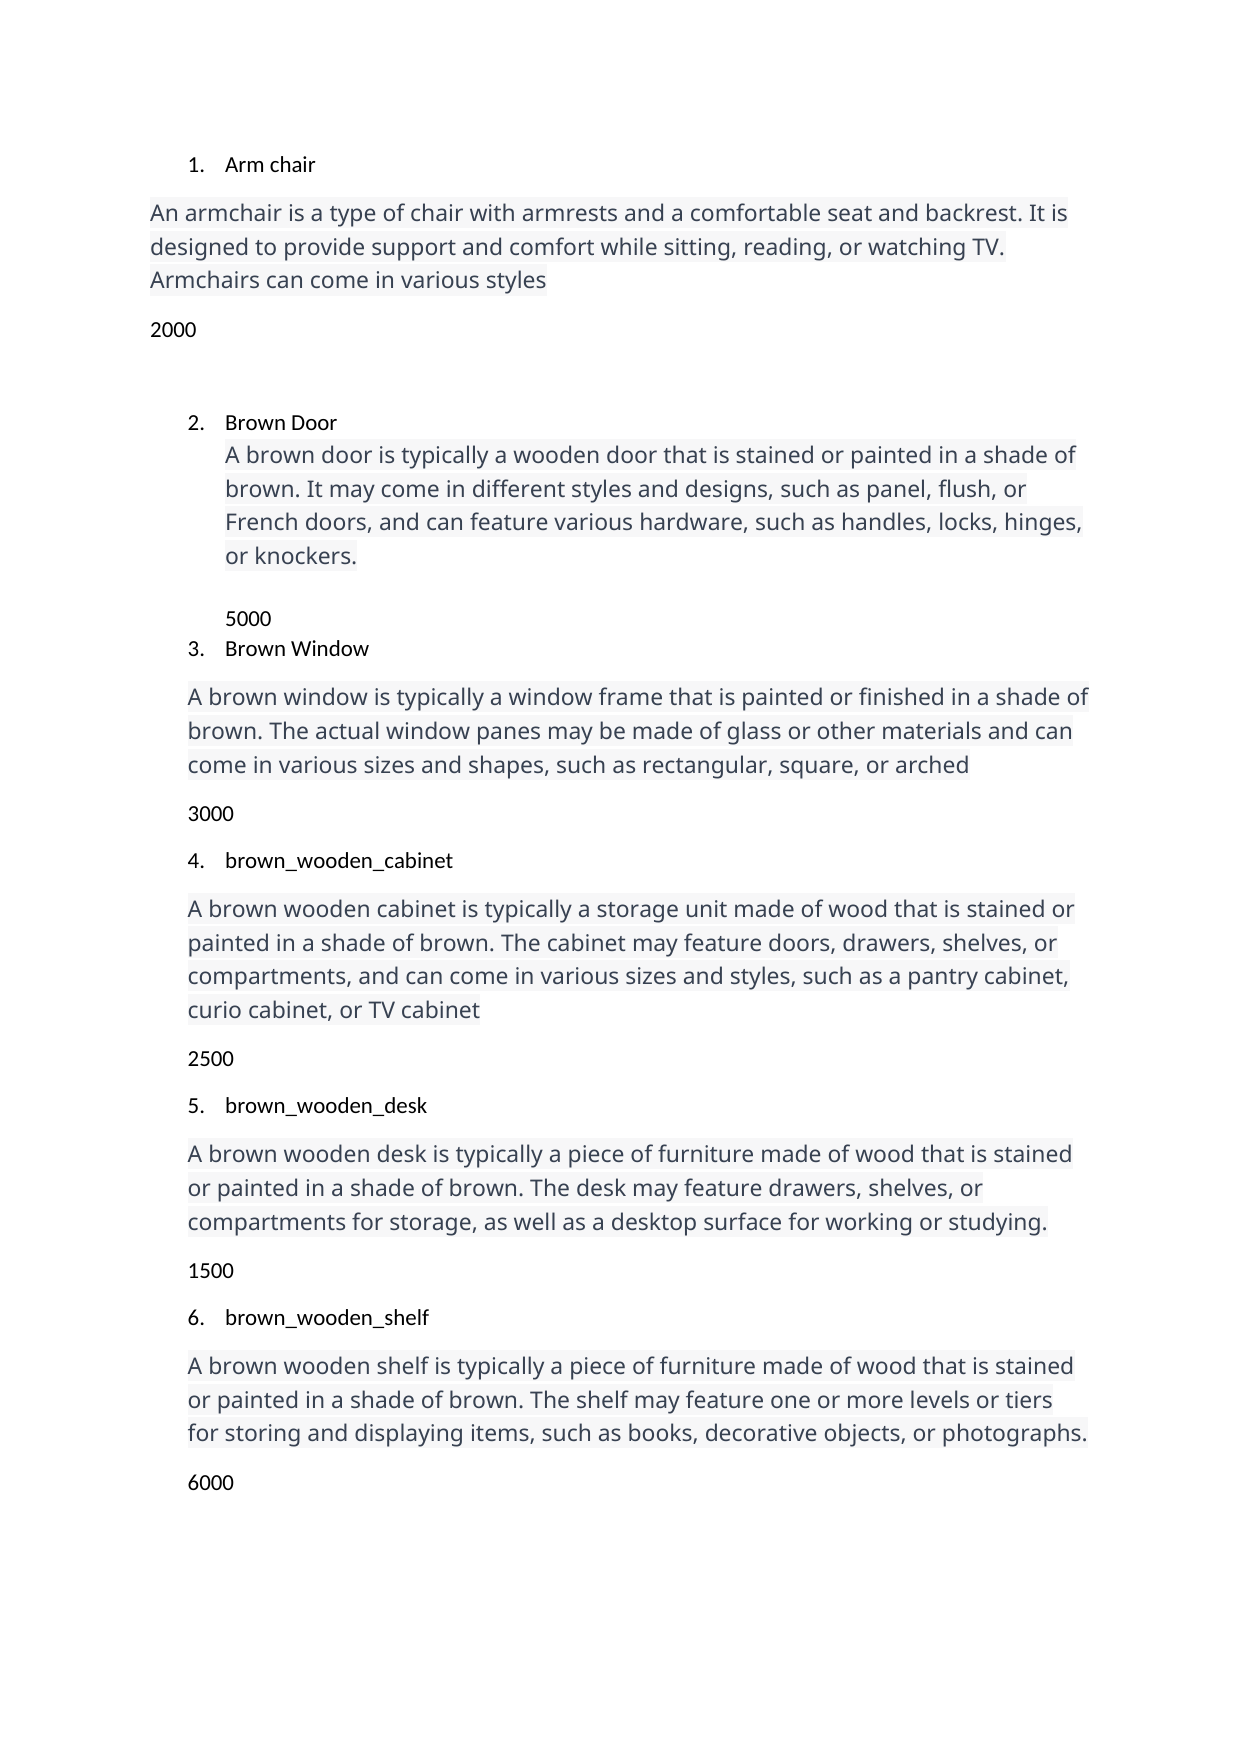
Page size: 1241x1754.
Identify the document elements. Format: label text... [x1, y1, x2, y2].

list Brown Window [187, 634, 1090, 662]
text 3000 [187, 799, 1090, 827]
text A brown wooden shelf is typically a piece of furniture made of wood that is stained or painted in a shade of brown. The shelf may feature one or more levels or tiers for storing and displaying items, such as books, decorative objects, or photographs. [187, 1350, 1090, 1448]
text A brown window is typically a window frame that is painted or finished in a shade of brown. The actual window panes may be made of glass or other materials and can come in various sizes and shapes, such as rectangular, square, or arched [187, 681, 1090, 780]
text An armchair is a type of chair with armrests and a comfortable seat and backrest. It is designed to provide support and comfort while sitting, reading, or watching TV. Armchairs can come in various styles [150, 197, 1090, 296]
list A brown door is typically a wooden door that is stained or painted in a shade of brown. It may come in different styles and designs, such as panel, flush, or French doors, and can feature various hardware, such as handles, locks, hinges, or knockers. [225, 439, 1090, 571]
text 2000 [150, 315, 1090, 343]
list brown_wooden_cabinet [187, 846, 1090, 874]
text A brown wooden cabinet is typically a storage unit made of wood that is stained or painted in a shade of brown. The cabinet may feature doors, drawers, shelves, or compartments, and can come in various sizes and styles, such as a pantry cabinet, curio cabinet, or TV cabinet [187, 893, 1090, 1025]
list brown_wooden_desk [187, 1091, 1090, 1119]
list brown_wooden_shelf [187, 1303, 1090, 1331]
text 6000 [187, 1468, 1090, 1496]
list Arm chair [187, 150, 1090, 178]
text 2500 [187, 1044, 1090, 1072]
list 5000 [225, 604, 1090, 632]
list Brown Door [187, 408, 1090, 437]
text A brown wooden desk is typically a piece of furniture made of wood that is stained or painted in a shade of brown. The desk may feature drawers, shelves, or compartments for storage, as well as a desktop surface for working or studying. [187, 1138, 1090, 1237]
text 1500 [187, 1256, 1090, 1284]
